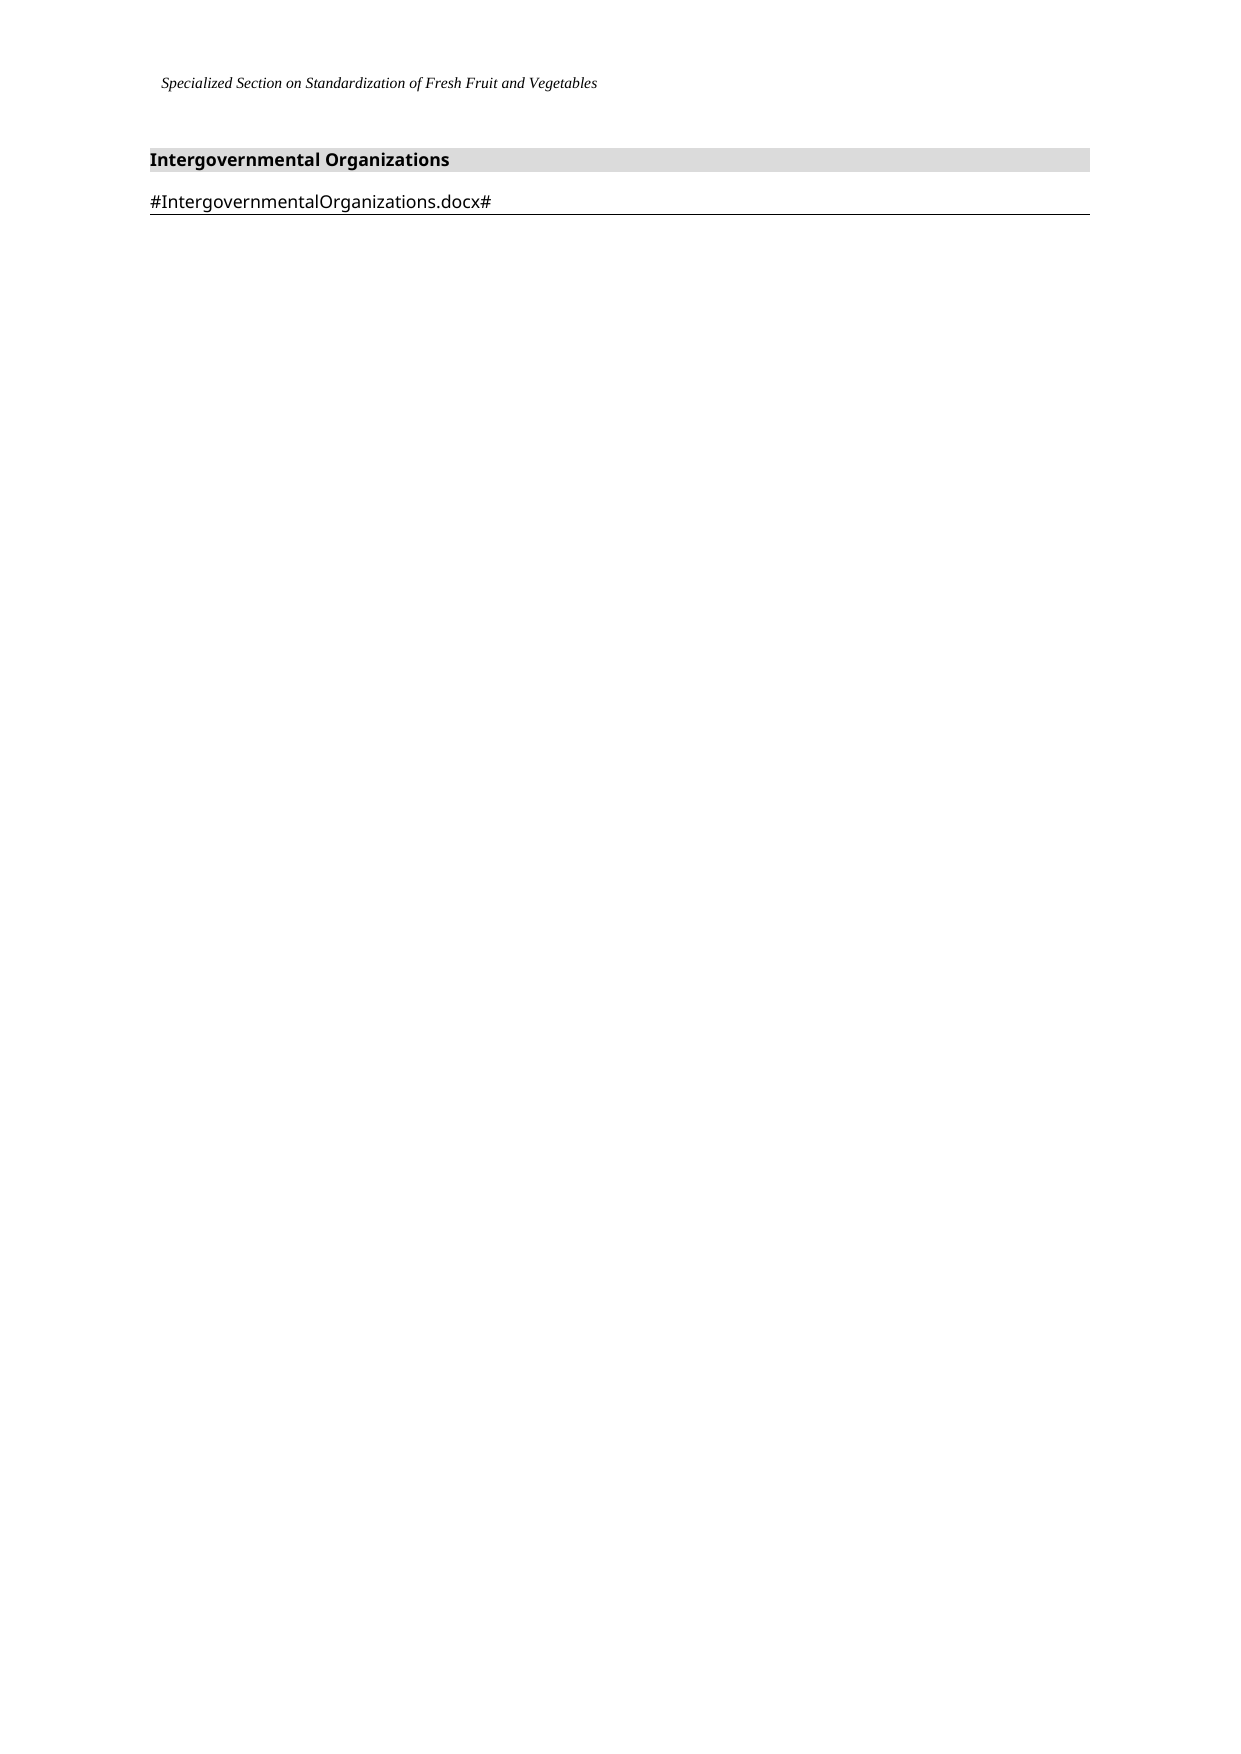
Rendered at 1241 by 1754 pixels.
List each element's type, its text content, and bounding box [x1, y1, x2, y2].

text #IntergovernmentalOrganizations.docx# [150, 189, 1090, 214]
text Intergovernmental Organizations [150, 148, 1090, 172]
